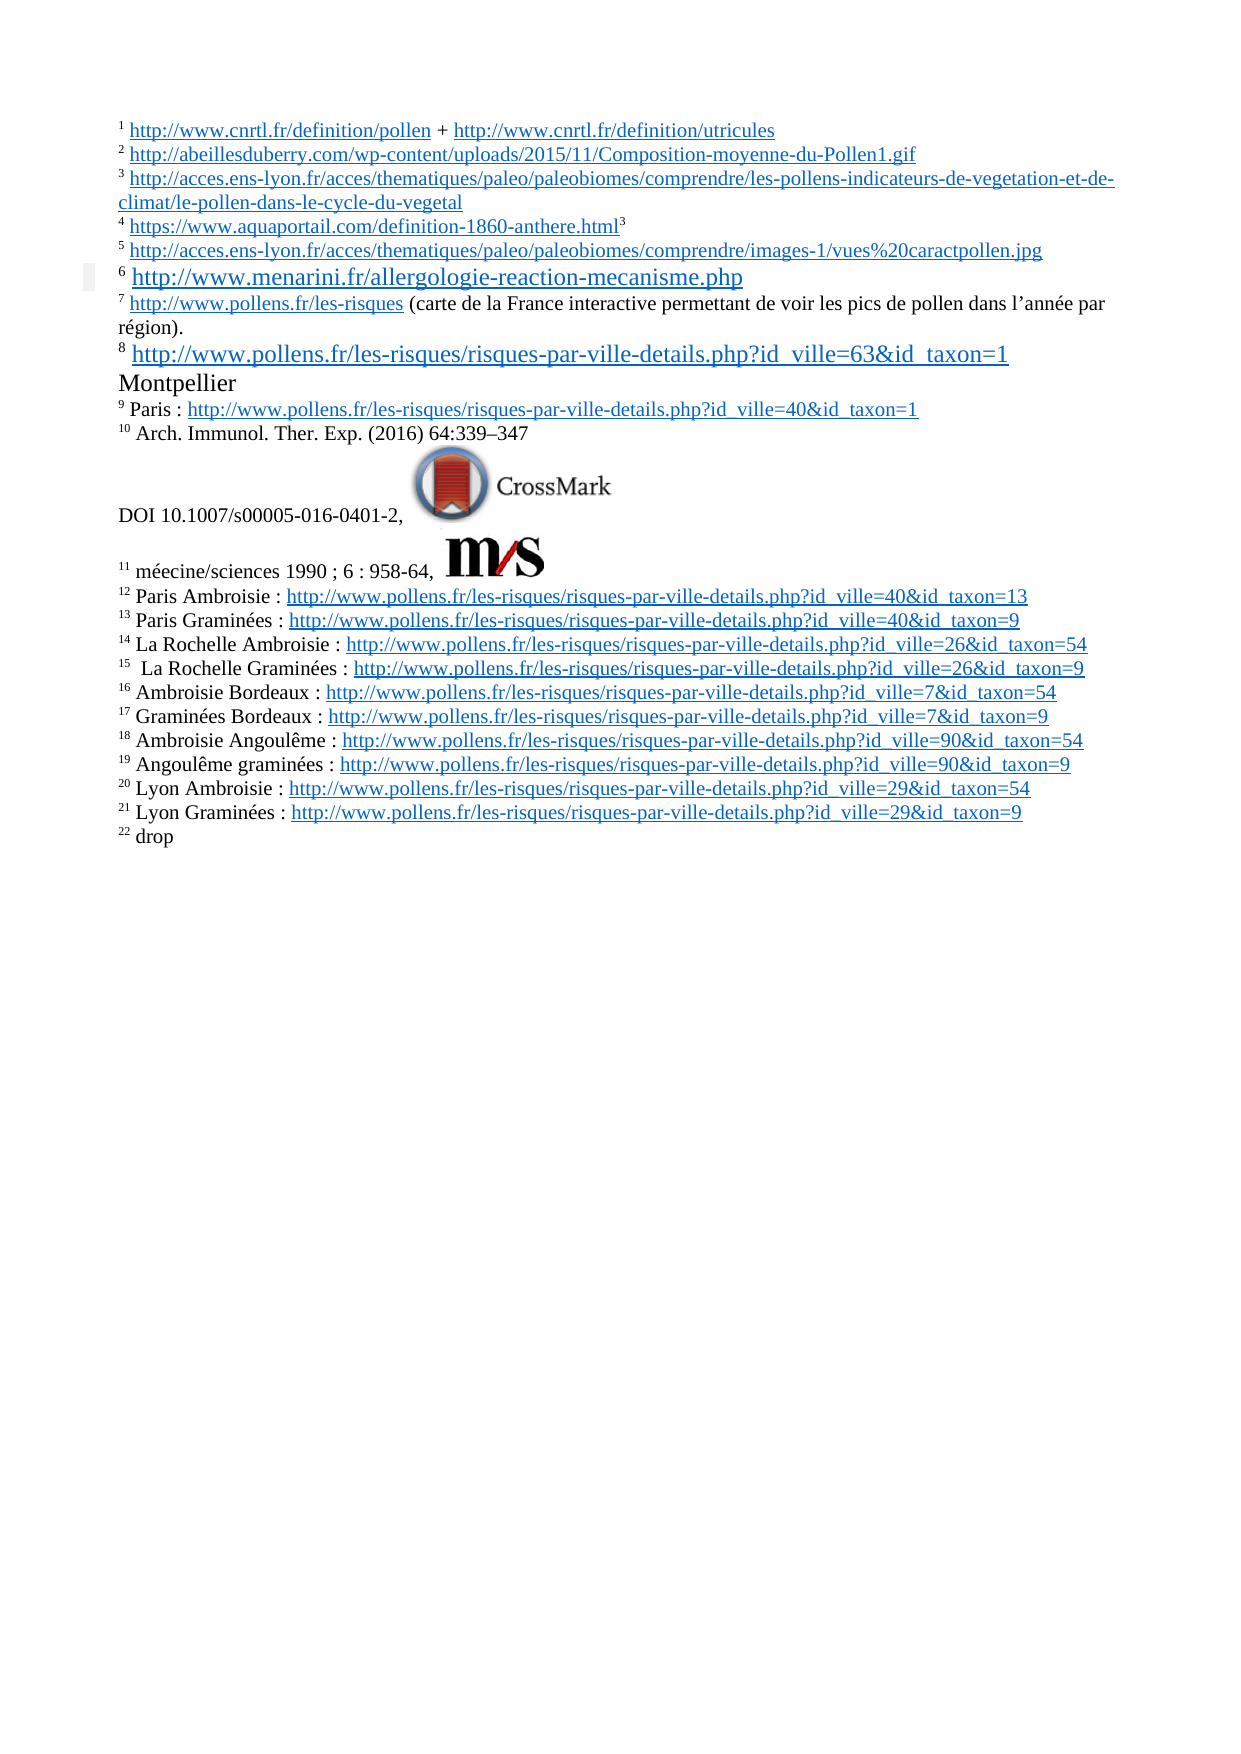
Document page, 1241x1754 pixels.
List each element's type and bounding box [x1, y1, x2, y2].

picture [439, 526, 544, 579]
picture [408, 445, 614, 523]
